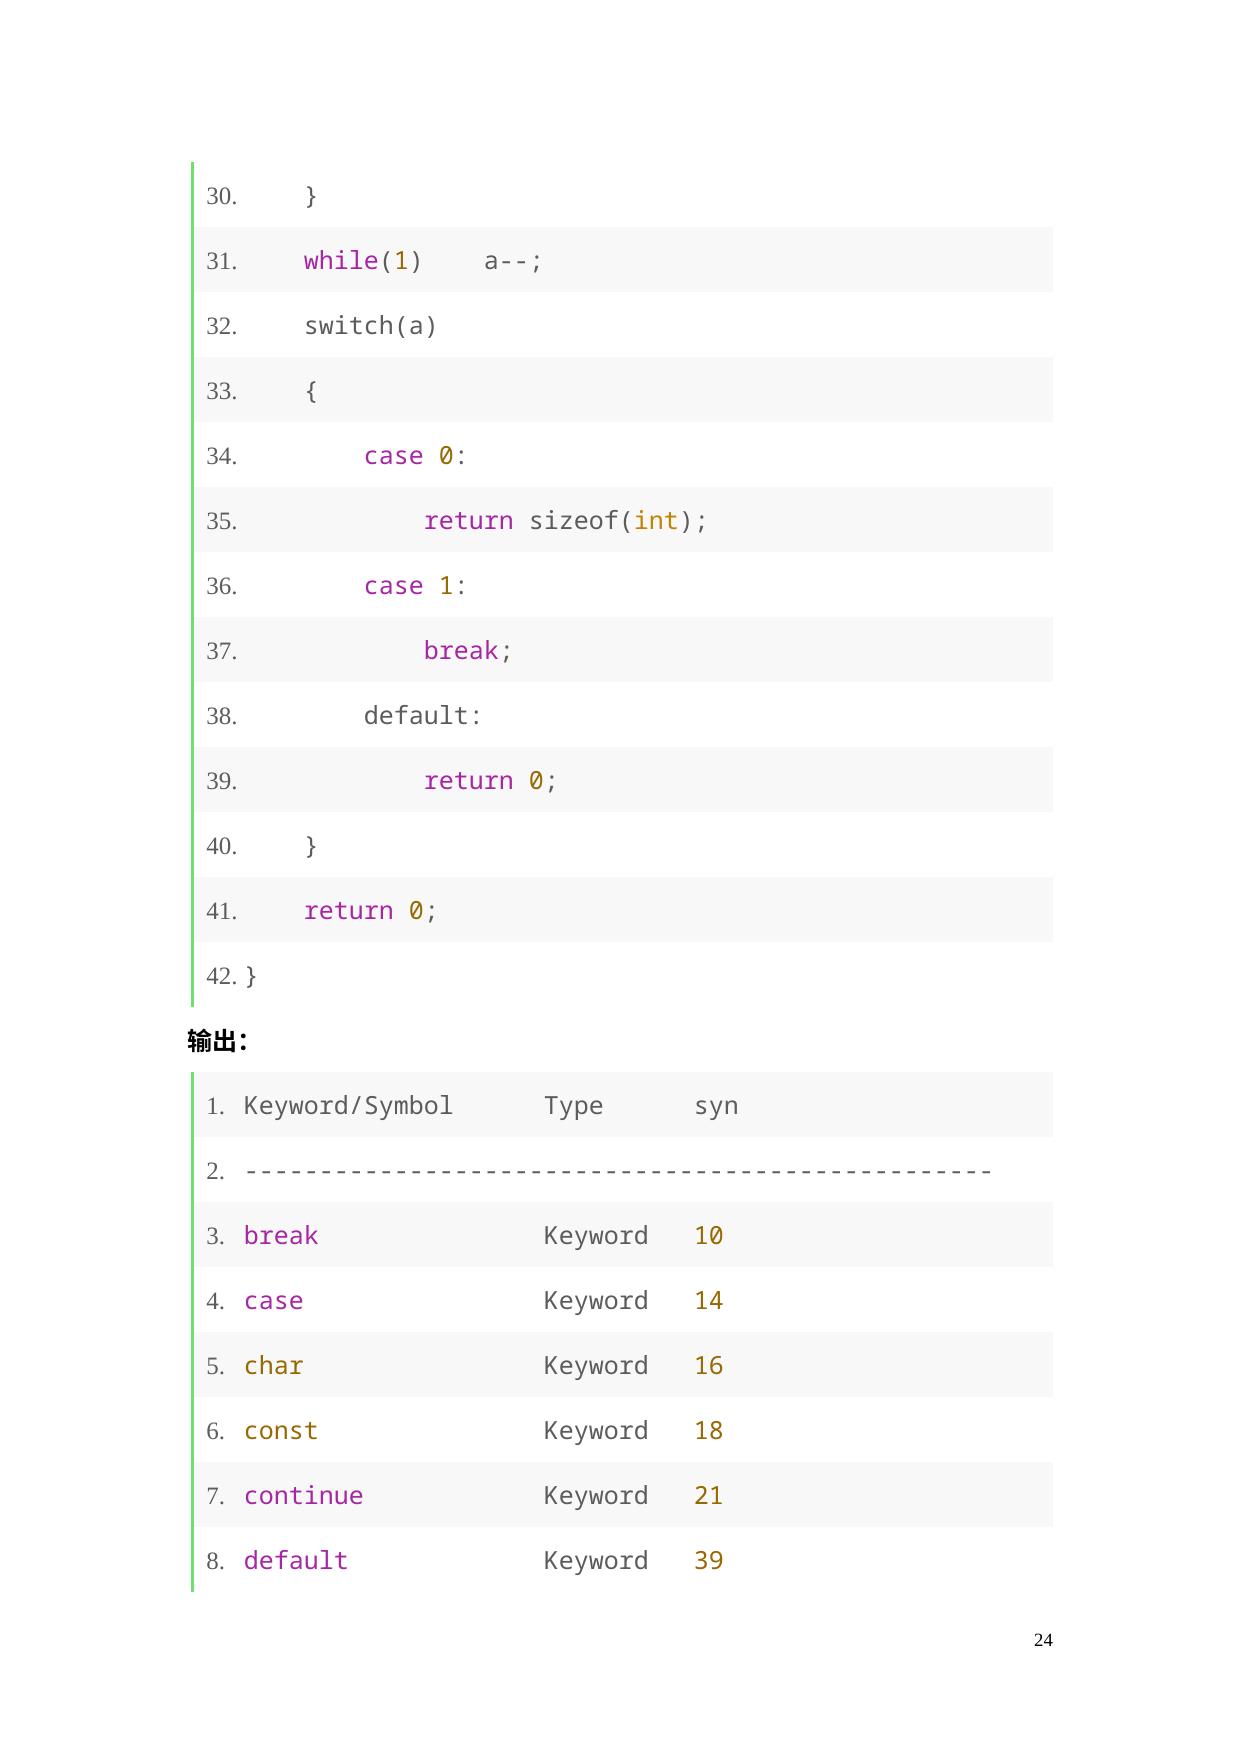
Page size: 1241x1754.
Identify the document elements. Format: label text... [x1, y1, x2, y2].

list break; [194, 617, 1053, 682]
list default Keyword 39 [194, 1527, 1053, 1592]
list case Keyword 14 [194, 1267, 1053, 1332]
list while(1) a--; [194, 227, 1053, 292]
list return sizeof(int); [194, 487, 1053, 552]
list return 0; [194, 747, 1053, 812]
list case 1: [194, 552, 1053, 617]
list } [194, 812, 1053, 877]
list break Keyword 10 [194, 1202, 1053, 1267]
list -------------------------------------------------- [194, 1137, 1053, 1202]
list continue Keyword 21 [194, 1462, 1053, 1527]
list } [194, 942, 1053, 1007]
list default: [194, 682, 1053, 747]
list const Keyword 18 [194, 1397, 1053, 1462]
list return 0; [194, 877, 1053, 942]
list } [194, 162, 1053, 227]
list case 0: [194, 422, 1053, 487]
text 输出： [187, 1007, 1053, 1072]
list Keyword/Symbol Type syn [194, 1072, 1053, 1137]
list { [194, 357, 1053, 422]
list char Keyword 16 [194, 1332, 1053, 1397]
list switch(a) [194, 292, 1053, 357]
